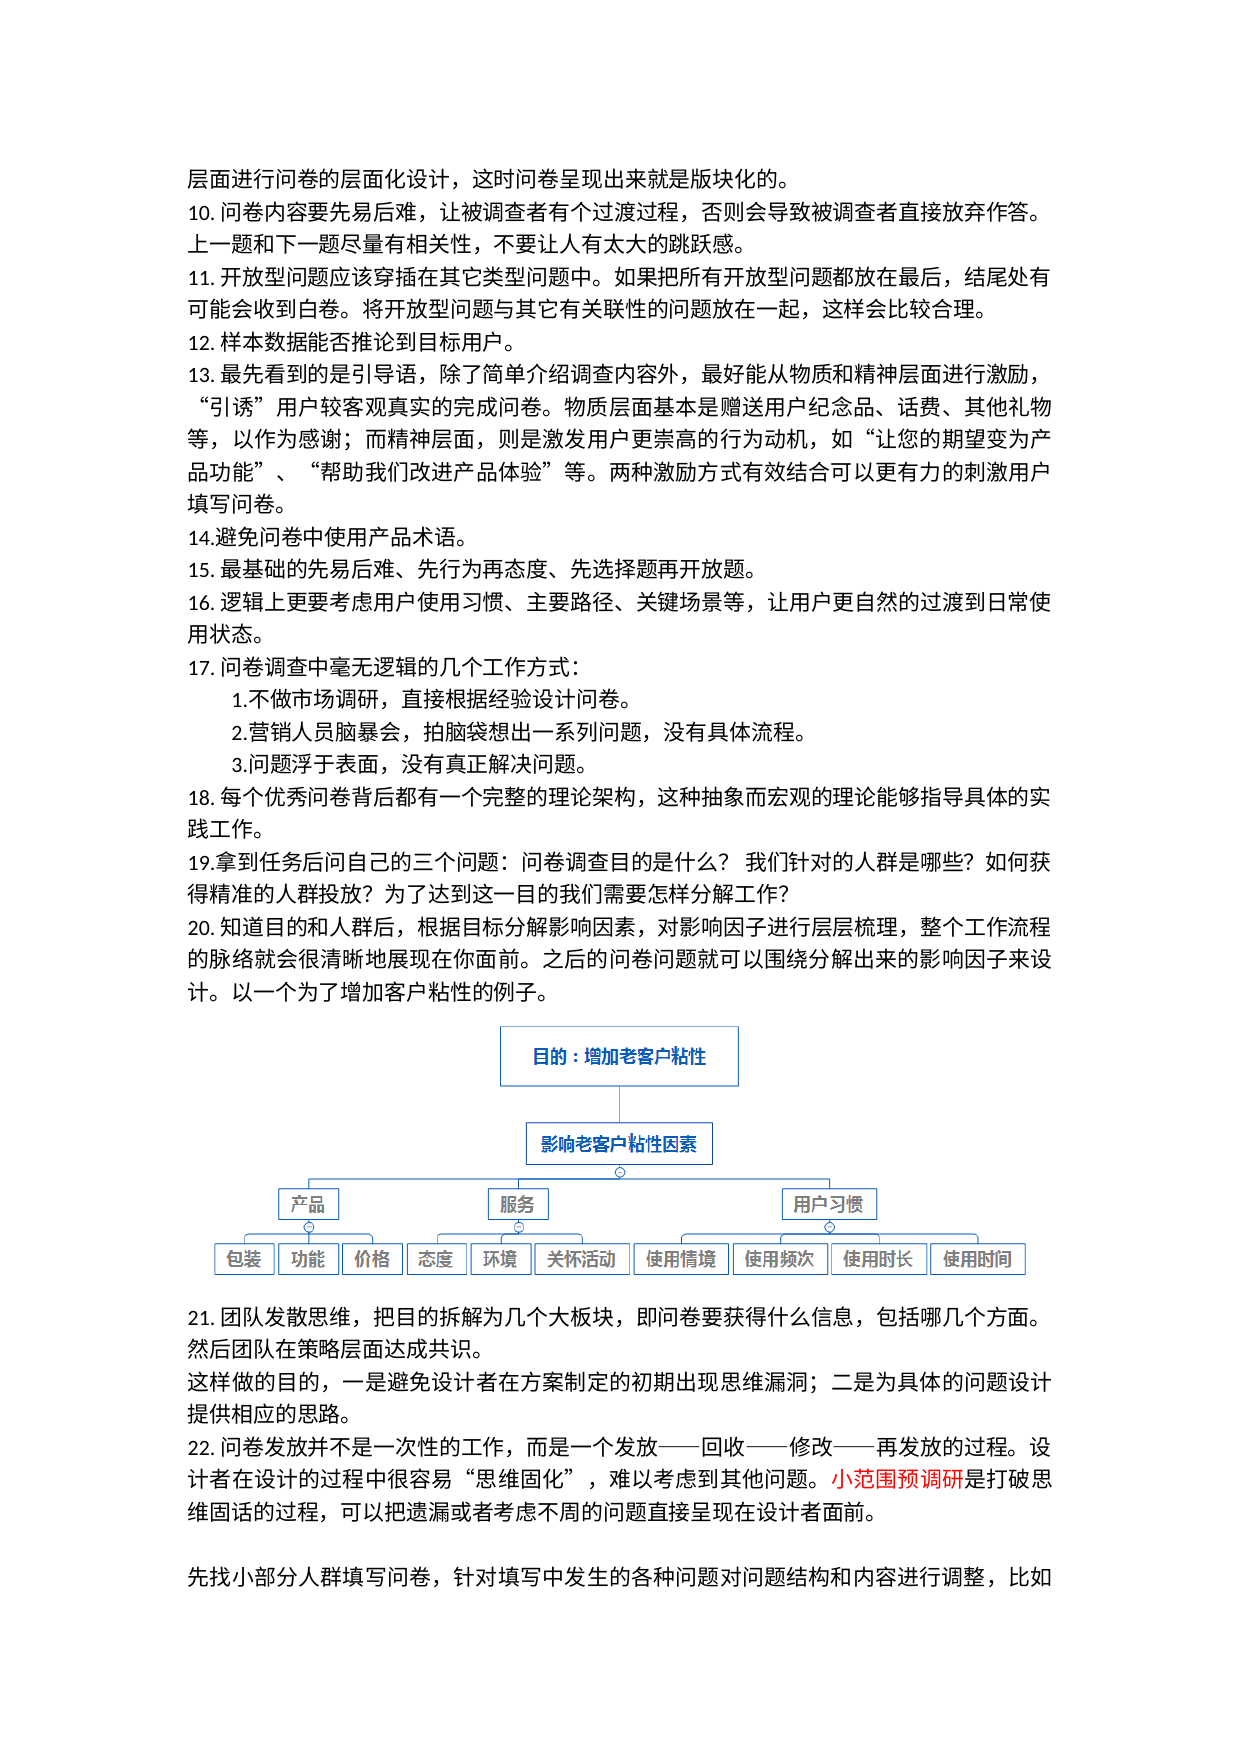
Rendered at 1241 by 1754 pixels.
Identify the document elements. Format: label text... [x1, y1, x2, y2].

text 11. 开放型问题应该穿插在其它类型问题中。如果把所有开放型问题都放在最后，结尾处有可能会收到白卷。将开放型问题与其它有关联性的问题放在一起，这样会比较合理。 [187, 259, 1053, 324]
picture [187, 1007, 1053, 1299]
text 15. 最基础的先易后难、先行为再态度、先选择题再开放题。 [187, 552, 1053, 584]
text 2.营销人员脑暴会，拍脑袋想出一系列问题，没有具体流程。 [187, 714, 1053, 747]
text 22. 问卷发放并不是一次性的工作，而是一个发放——回收——修改——再发放的过程。设计者在设计的过程中很容易“思维固化”，难以考虑到其他问题。小范围预调研是打破思维固话的过程，可以把遗漏或者考虑不周的问题直接呈现在设计者面前。 [187, 1429, 1053, 1527]
text 18. 每个优秀问卷背后都有一个完整的理论架构，这种抽象而宏观的理论能够指导具体的实践工作。 [187, 779, 1053, 844]
text 3.问题浮于表面，没有真正解决问题。 [187, 747, 1053, 779]
text 20. 知道目的和人群后，根据目标分解影响因素，对影响因子进行层层梳理，整个工作流程的脉络就会很清晰地展现在你面前。之后的问卷问题就可以围绕分解出来的影响因子来设计。以一个为了增加客户粘性的例子。 [187, 909, 1053, 1007]
text 16. 逻辑上更要考虑用户使用习惯、主要路径、关键场景等，让用户更自然的过渡到日常使用状态。 [187, 584, 1053, 649]
text 12. 样本数据能否推论到目标用户。 [187, 324, 1053, 357]
text 这样做的目的，一是避免设计者在方案制定的初期出现思维漏洞；二是为具体的问题设计提供相应的思路。 [187, 1364, 1053, 1429]
text 21. 团队发散思维，把目的拆解为几个大板块，即问卷要获得什么信息，包括哪几个方面。然后团队在策略层面达成共识。 [187, 1299, 1053, 1364]
text 17. 问卷调查中毫无逻辑的几个工作方式： [187, 649, 1053, 682]
text 13. 最先看到的是引导语，除了简单介绍调查内容外，最好能从物质和精神层面进行激励，“引诱”用户较客观真实的完成问卷。物质层面基本是赠送用户纪念品、话费、其他礼物等，以作为感谢；而精神层面，则是激发用户更崇高的行为动机，如“让您的期望变为产品功能”、“帮助我们改进产品体验”等。两种激励方式有效结合可以更有力的刺激用户填写问卷。 [187, 357, 1053, 519]
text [187, 1559, 1053, 1592]
text 10. 问卷内容要先易后难，让被调查者有个过渡过程，否则会导致被调查者直接放弃作答。上一题和下一题尽量有相关性，不要让人有太大的跳跃感。 [187, 194, 1053, 259]
text 1.不做市场调研，直接根据经验设计问卷。 [187, 682, 1053, 714]
text 14.避免问卷中使用产品术语。 [187, 519, 1053, 552]
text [187, 162, 1053, 194]
text 19.拿到任务后问自己的三个问题：问卷调查目的是什么？ 我们针对的人群是哪些？如何获得精准的人群投放？为了达到这一目的我们需要怎样分解工作？ [187, 844, 1053, 909]
